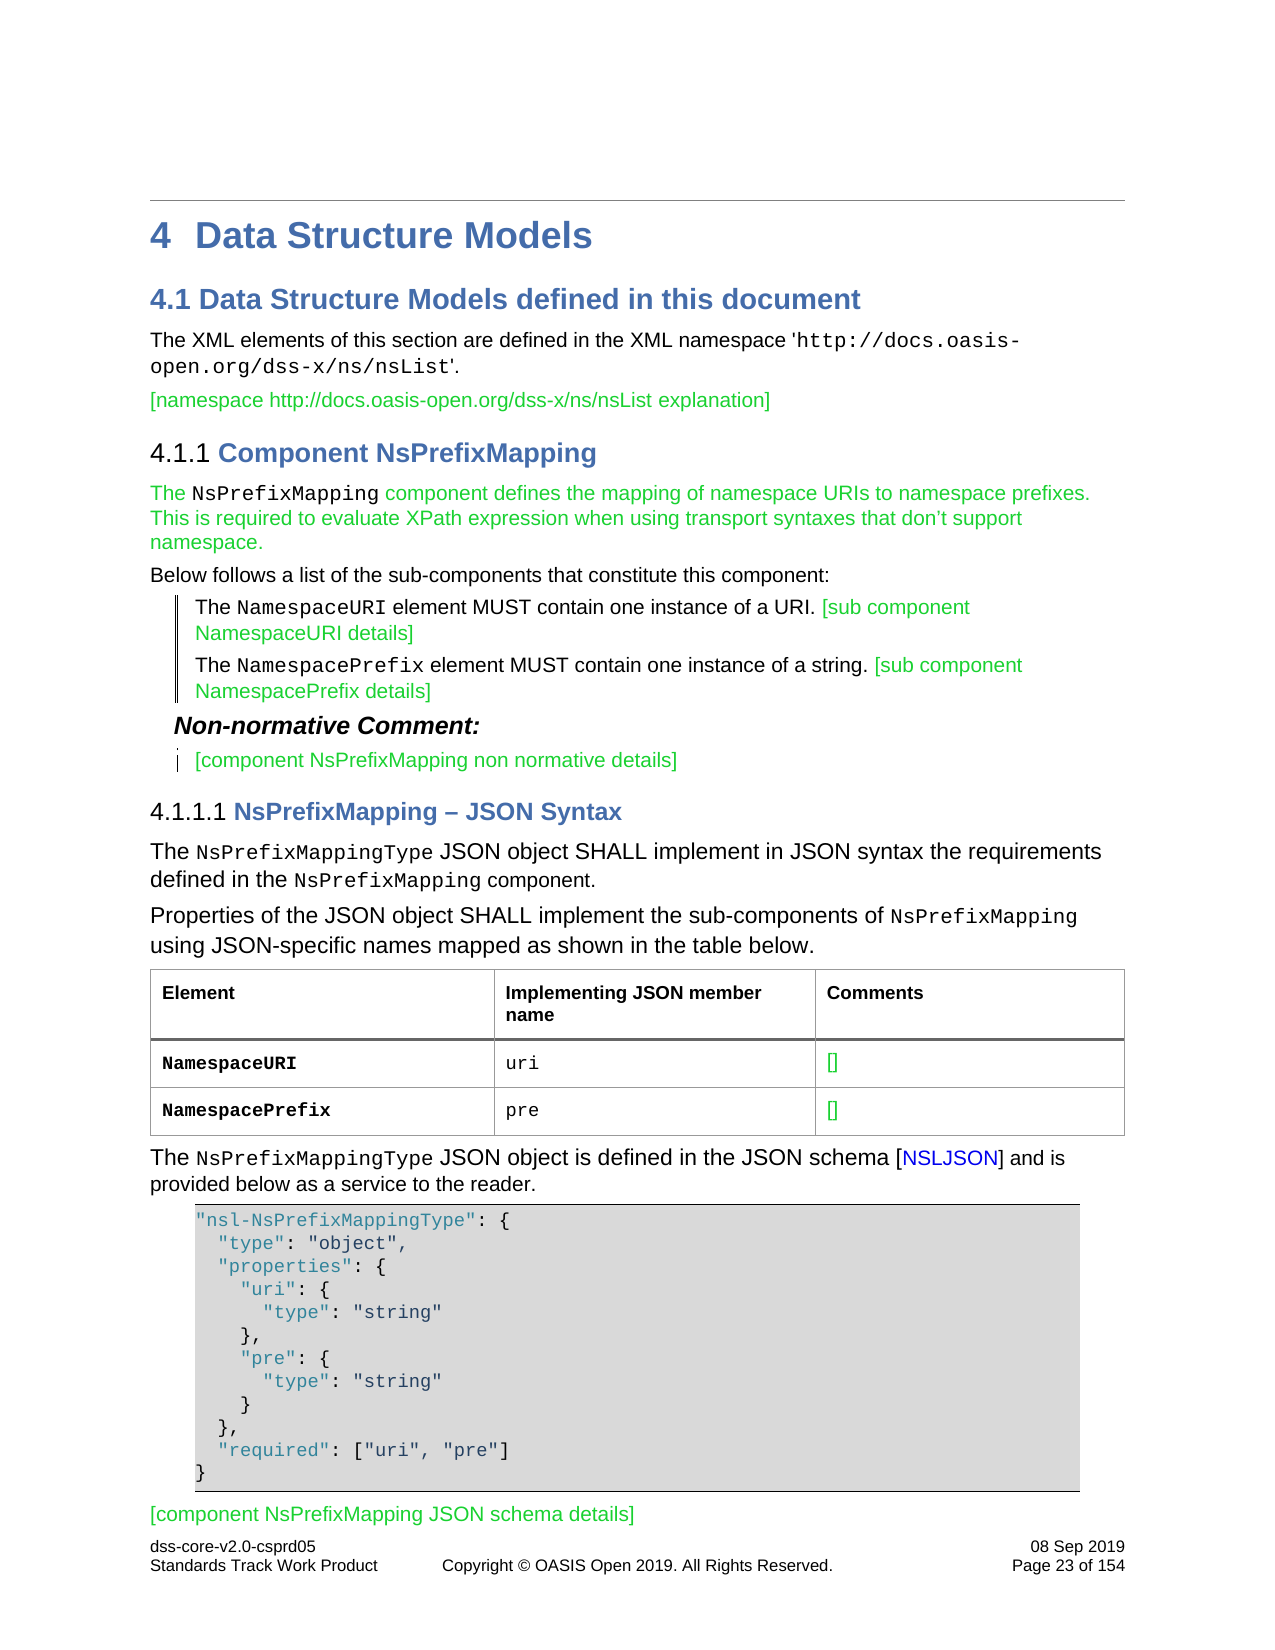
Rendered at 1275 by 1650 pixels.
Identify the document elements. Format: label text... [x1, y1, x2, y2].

text "type": "object", [195, 1227, 1080, 1250]
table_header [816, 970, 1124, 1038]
text The XML elements of this section are defined in the XML namespace 'http://docs.oasis-open.org/dss-x/ns/nsList'. [150, 328, 1125, 379]
text "properties": { [195, 1250, 1080, 1273]
text "required": ["uri", "pre"] [195, 1433, 1080, 1456]
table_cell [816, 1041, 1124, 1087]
text }, [195, 1318, 1080, 1341]
text "pre": { [195, 1341, 1080, 1364]
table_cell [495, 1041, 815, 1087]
text "type": "string" [195, 1364, 1080, 1387]
text The NamespaceURI element MUST contain one instance of a URI. [178, 595, 1080, 644]
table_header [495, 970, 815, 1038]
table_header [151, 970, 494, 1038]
subtitle Component NsPrefixMapping [150, 437, 1125, 468]
text The NsPrefixMappingType JSON object is defined in the JSON schema [NSLJSON] and is provided below as a service to the reader. [150, 1144, 1125, 1196]
text } [195, 1387, 1080, 1410]
subtitle Data Structure Models defined in this document [150, 282, 1125, 315]
text Properties of the JSON object SHALL implement the sub-components of NsPrefixMapping using JSON-specific names mapped as shown in the table below. [150, 902, 1125, 958]
text "nsl-NsPrefixMappingType": { [195, 1205, 1080, 1227]
text } [195, 1456, 1080, 1491]
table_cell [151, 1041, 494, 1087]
subtitle Data Structure Models [150, 201, 1125, 257]
text "type": "string" [195, 1296, 1080, 1318]
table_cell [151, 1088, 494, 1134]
subtitle NsPrefixMapping – JSON Syntax [150, 797, 1125, 826]
text }, [195, 1410, 1080, 1433]
text "uri": { [195, 1273, 1080, 1296]
text The NamespacePrefix element MUST contain one instance of a string. [178, 653, 1080, 703]
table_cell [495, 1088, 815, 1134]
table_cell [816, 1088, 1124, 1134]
subtitle Non-normative Comment: [174, 711, 1125, 740]
text Below follows a list of the sub-components that constitute this component: [150, 562, 1125, 586]
text The NsPrefixMappingType JSON object SHALL implement in JSON syntax the requirements defined in the NsPrefixMapping component. [150, 838, 1125, 894]
